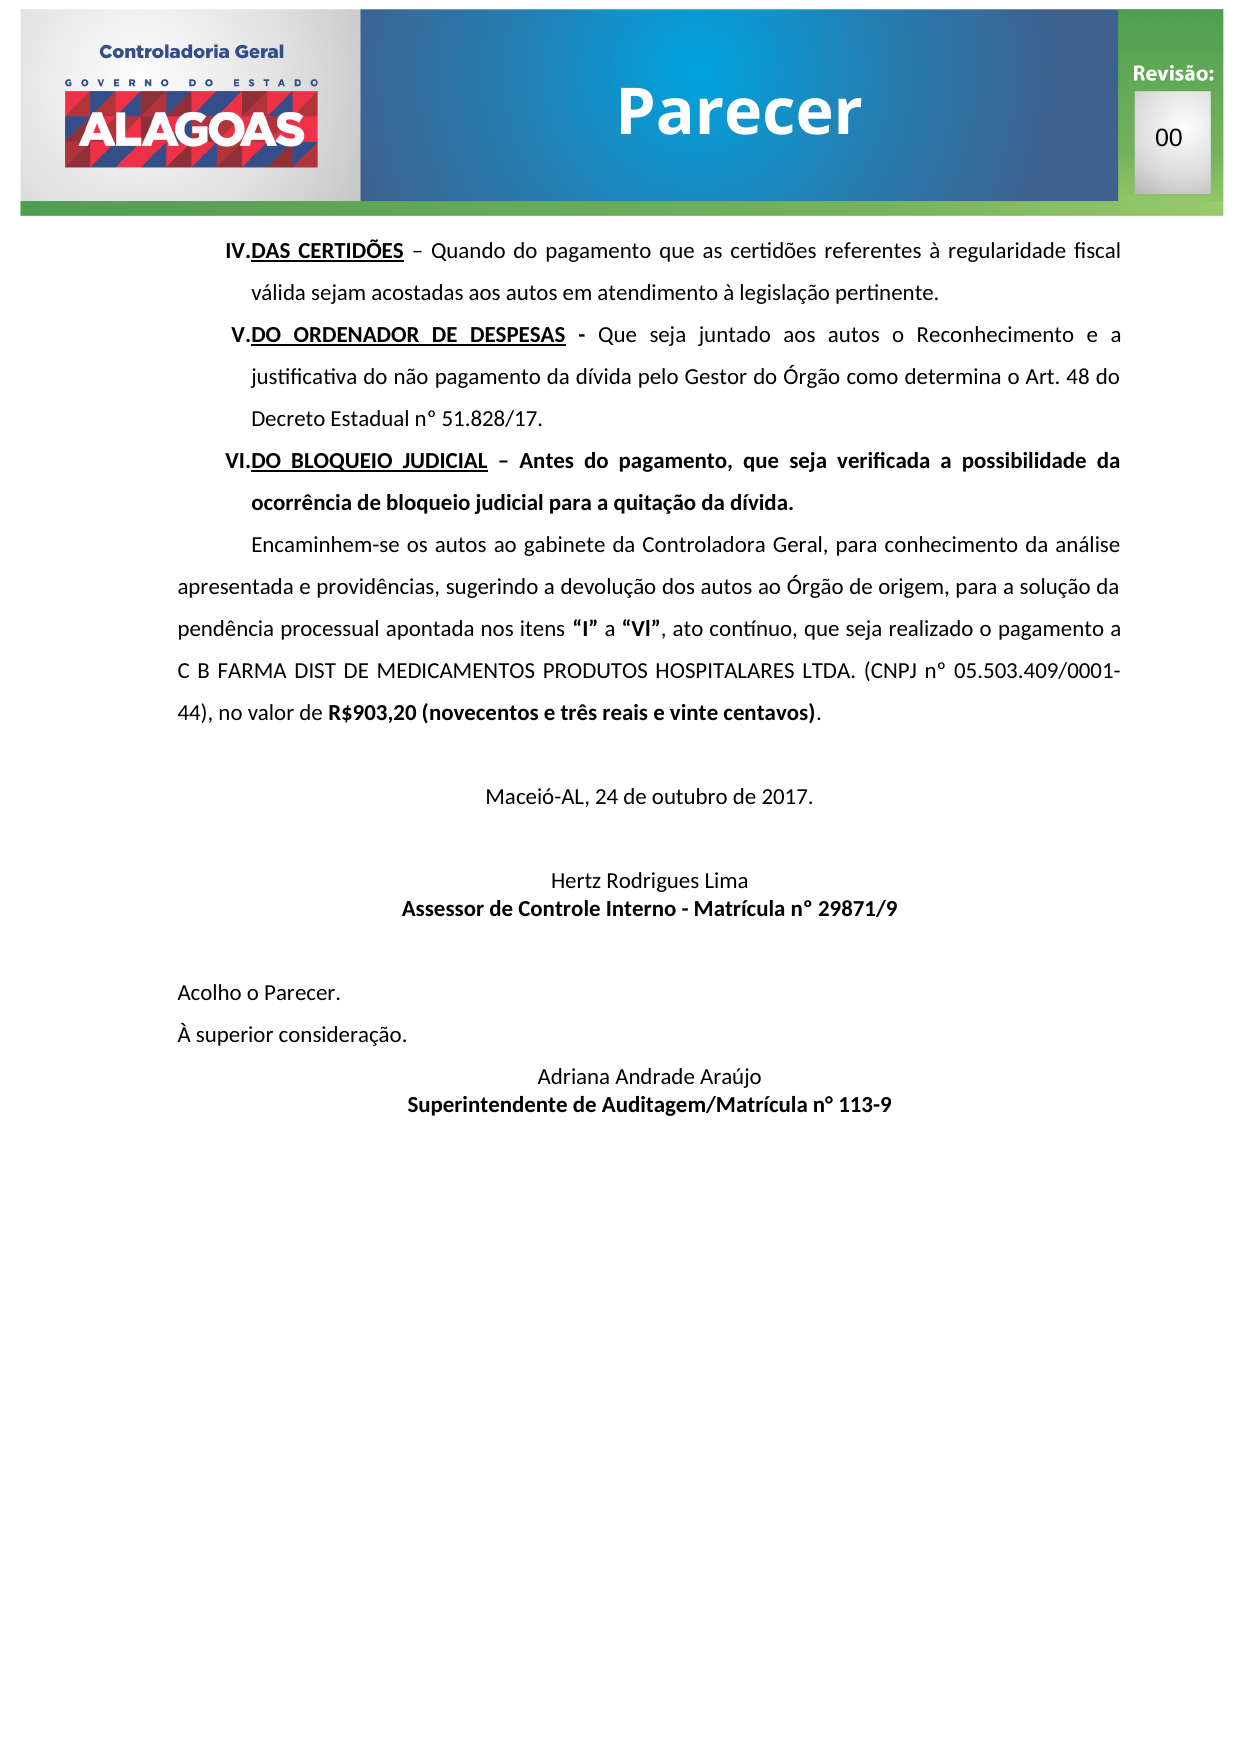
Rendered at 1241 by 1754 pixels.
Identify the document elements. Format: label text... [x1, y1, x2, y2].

picture [20, 9, 1224, 216]
list DO ORDENADOR DE DESPESAS - Que seja juntado aos autos o Reconhecimento e a justificativa do não pagamento da dívida pelo Gestor do Órgão como determina o Art. 48 do Decreto Estadual nº 51.828/17. [251, 320, 1122, 432]
text À superior consideração. [177, 1020, 1122, 1048]
text Superintendente de Auditagem/Matrícula n° 113-9 [177, 1090, 1122, 1118]
text Adriana Andrade Araújo [177, 1062, 1122, 1090]
list DAS CERTIDÕES – Quando do pagamento que as certidões referentes à regularidade fiscal válida sejam acostadas aos autos em atendimento à legislação pertinente. [251, 236, 1122, 306]
text Encaminhem-se os autos ao gabinete da Controladora Geral, para conhecimento da análise apresentada e providências, sugerindo a devolução dos autos ao Órgão de origem, para a solução da pendência processual apontada nos itens “I” a “Vl”, ato contínuo, que seja realizado o pagamento a C B FARMA DIST DE MEDICAMENTOS PRODUTOS HOSPITALARES LTDA. (CNPJ nº 05.503.409/0001-44), no valor de R$903,20 (novecentos e três reais e vinte centavos). [177, 530, 1122, 726]
text Acolho o Parecer. [177, 978, 1122, 1006]
text Assessor de Controle Interno - Matrícula nº 29871/9 [177, 894, 1122, 922]
text Maceió-AL, 24 de outubro de 2017. [177, 782, 1122, 810]
text Hertz Rodrigues Lima [177, 866, 1122, 894]
list DO BLOQUEIO JUDICIAL – Antes do pagamento, que seja verificada a possibilidade da ocorrência de bloqueio judicial para a quitação da dívida. [251, 446, 1122, 516]
